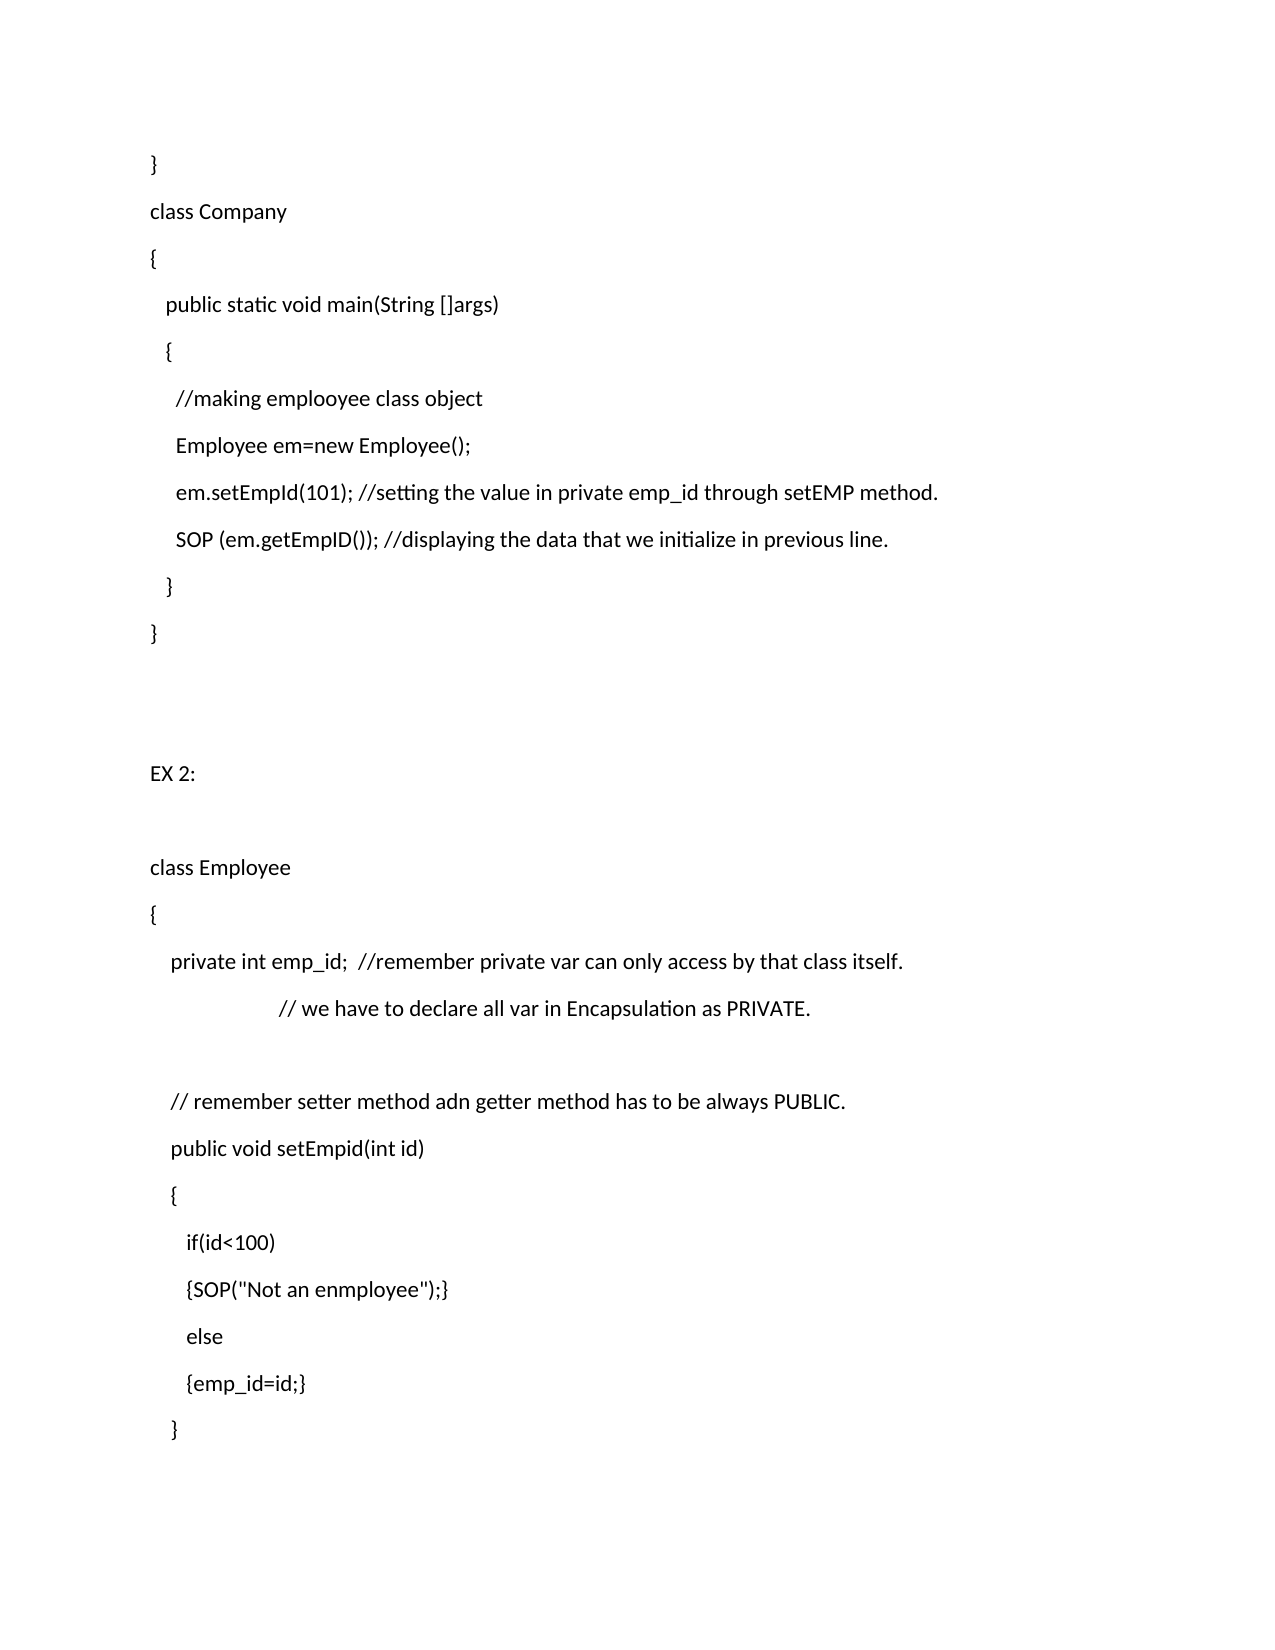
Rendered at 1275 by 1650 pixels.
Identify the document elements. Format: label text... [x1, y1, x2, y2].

text {SOP("Not an enmployee");} [150, 1275, 1125, 1303]
text } [150, 572, 1125, 600]
text SOP (em.getEmpID()); //displaying the data that we initialize in previous line. [150, 525, 1125, 553]
text { [150, 337, 1125, 366]
text Employee em=new Employee(); [150, 431, 1125, 459]
text private int emp_id; //remember private var can only access by that class itself. [150, 947, 1125, 975]
text else [150, 1322, 1125, 1350]
text {emp_id=id;} [150, 1369, 1125, 1397]
text EX 2: [150, 759, 1125, 787]
text { [150, 1181, 1125, 1209]
text { [150, 244, 1125, 272]
text } [150, 619, 1125, 647]
text // remember setter method adn getter method has to be always PUBLIC. [150, 1087, 1125, 1116]
text // we have to declare all var in Encapsulation as PRIVATE. [150, 994, 1125, 1022]
text } [150, 1416, 1125, 1444]
text class Employee [150, 853, 1125, 881]
text em.setEmpId(101); //setting the value in private emp_id through setEMP method. [150, 478, 1125, 506]
text //making emplooyee class object [150, 384, 1125, 412]
text } [150, 150, 1125, 178]
text class Company [150, 197, 1125, 225]
text if(id<100) [150, 1228, 1125, 1256]
text public static void main(String []args) [150, 291, 1125, 319]
text public void setEmpid(int id) [150, 1134, 1125, 1162]
text { [150, 900, 1125, 928]
